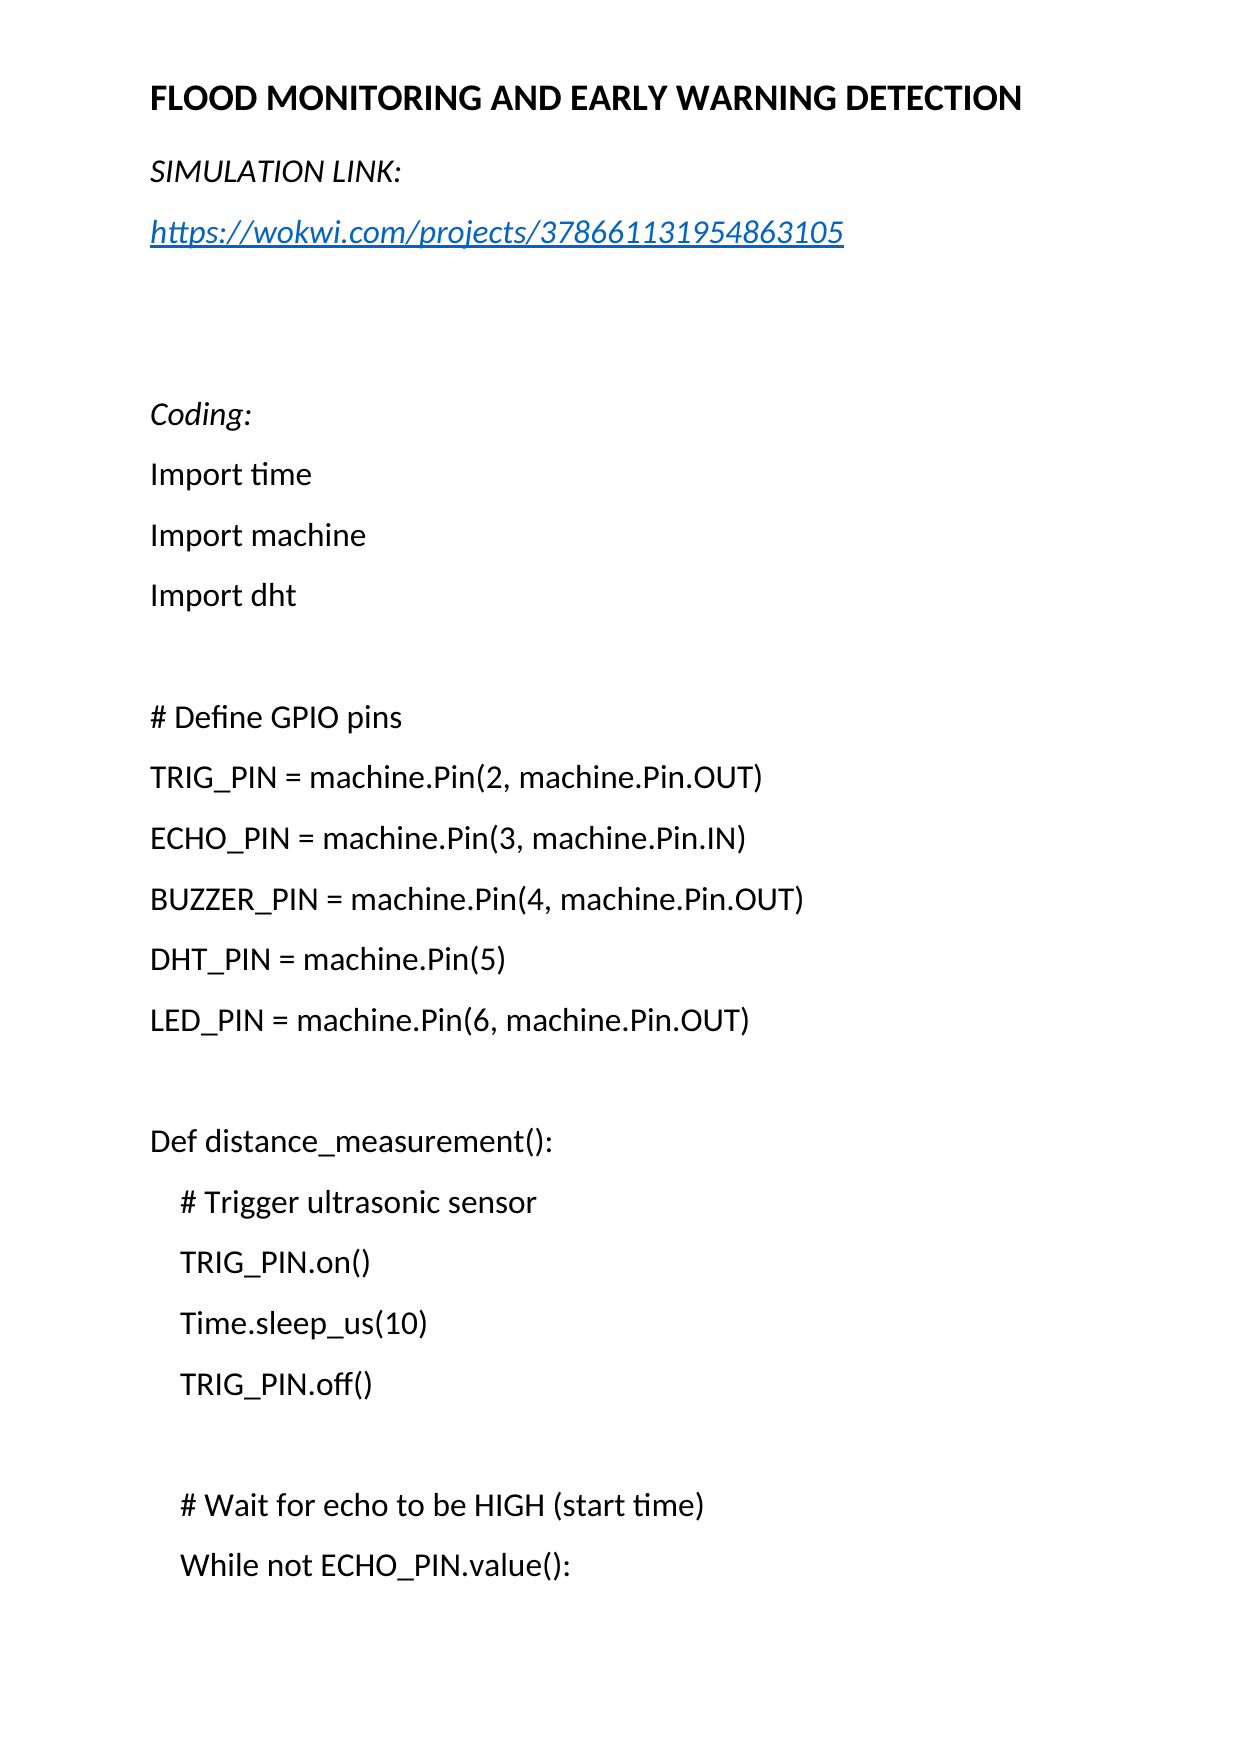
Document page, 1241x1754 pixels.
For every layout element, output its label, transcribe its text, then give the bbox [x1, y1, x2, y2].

text LED_PIN = machine.Pin(6, machine.Pin.OUT) [150, 999, 1090, 1039]
text Import dht [150, 574, 1090, 615]
text TRIG_PIN.off() [150, 1362, 1090, 1403]
text # Define GPIO pins [150, 696, 1090, 736]
text Import time [150, 453, 1090, 494]
text TRIG_PIN = machine.Pin(2, machine.Pin.OUT) [150, 756, 1090, 797]
text While not ECHO_PIN.value(): [150, 1544, 1090, 1585]
text TRIG_PIN.on() [150, 1241, 1090, 1282]
text Import machine [150, 514, 1090, 554]
text DHT_PIN = machine.Pin(5) [150, 938, 1090, 979]
text Coding: [150, 392, 1090, 433]
text # Wait for echo to be HIGH (start time) [150, 1484, 1090, 1524]
text Time.sleep_us(10) [150, 1302, 1090, 1343]
text SIMULATION LINK: [150, 150, 1090, 191]
text ECHO_PIN = machine.Pin(3, machine.Pin.IN) [150, 817, 1090, 858]
text BUZZER_PIN = machine.Pin(4, machine.Pin.OUT) [150, 877, 1090, 918]
text Def distance_measurement(): [150, 1120, 1090, 1161]
text https://wokwi.com/projects/378661131954863105 [150, 211, 1090, 251]
text # Trigger ultrasonic sensor [150, 1181, 1090, 1221]
